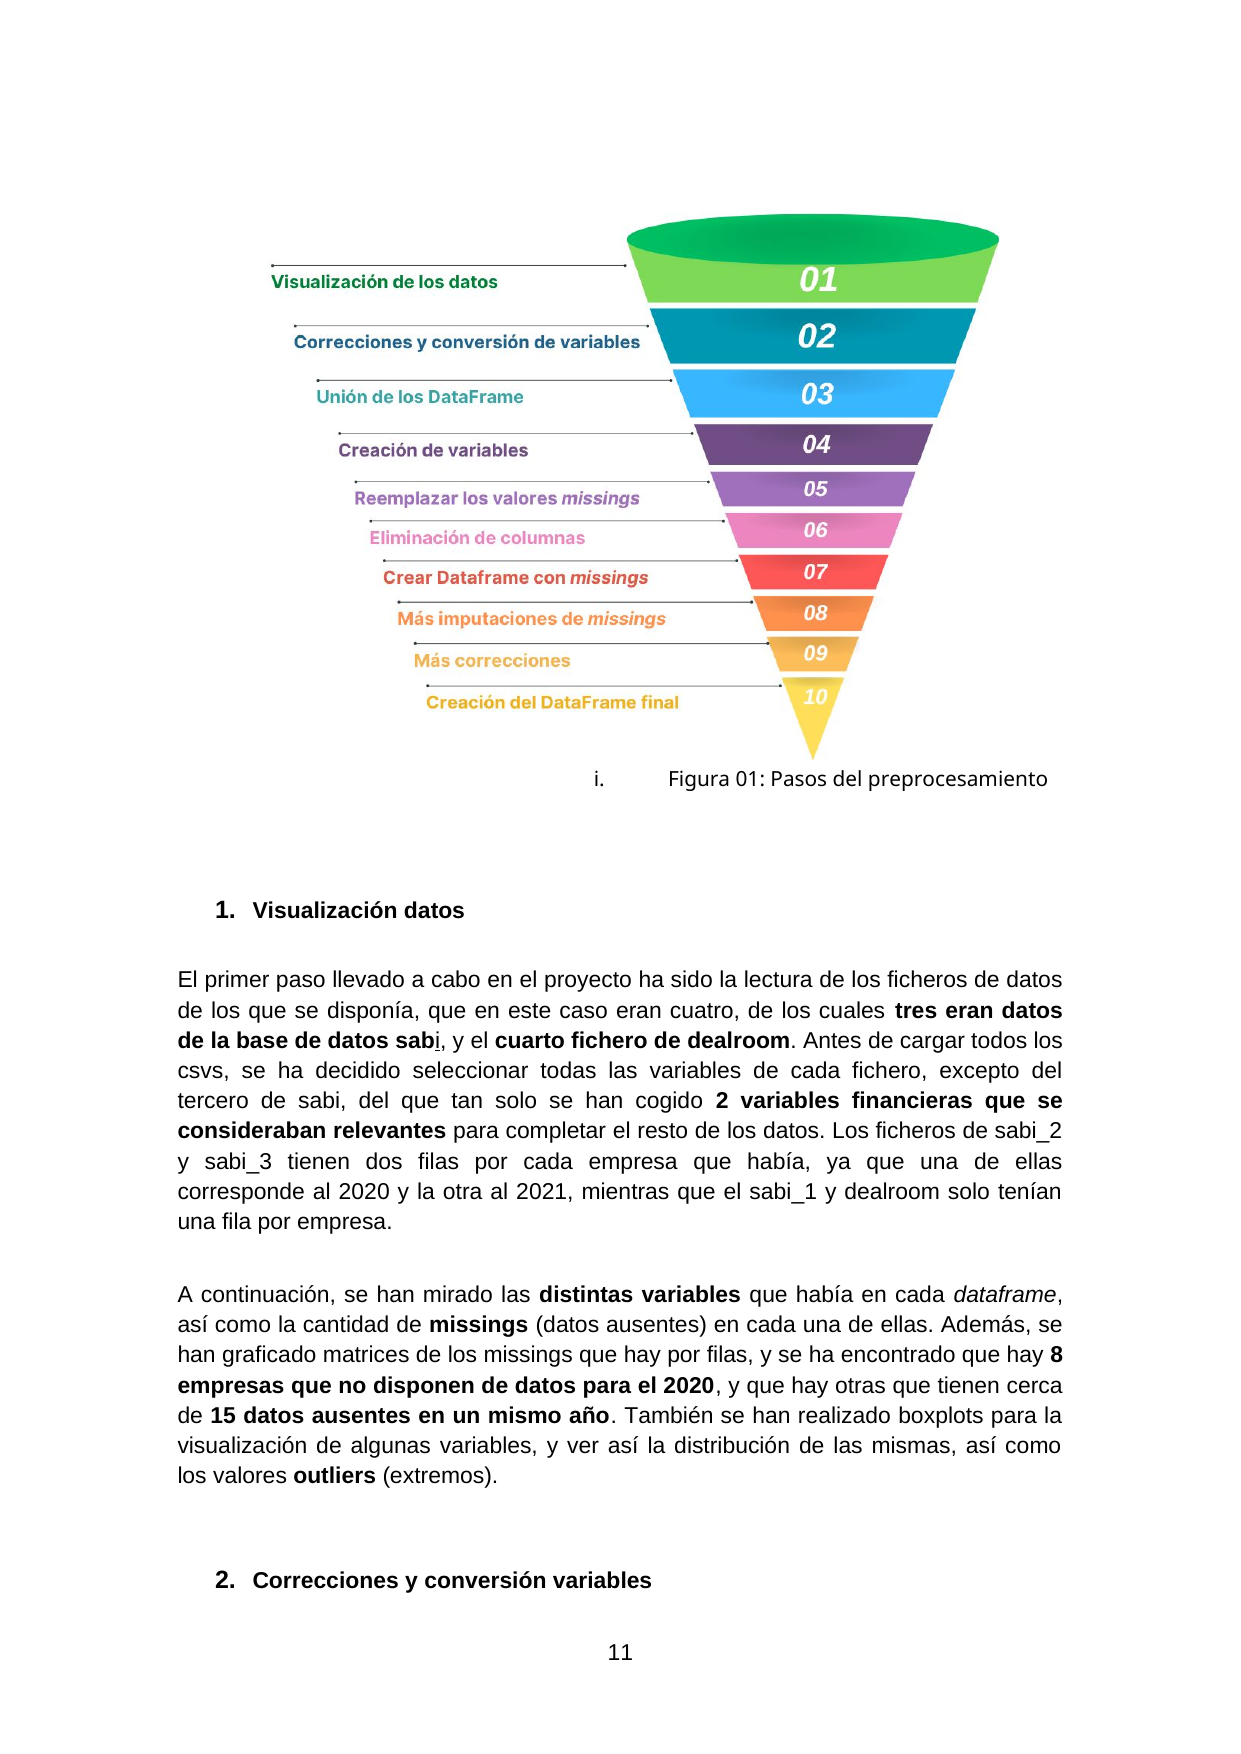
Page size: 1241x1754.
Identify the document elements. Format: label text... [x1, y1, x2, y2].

list Visualización datos [177, 895, 1063, 923]
subtitle Figura 01: Pasos del preprocesamiento [590, 148, 1063, 793]
list Correcciones y conversión variables [215, 1565, 1063, 1594]
picture [230, 175, 1011, 760]
text El primer paso llevado a cabo en el proyecto ha sido la lectura de los ficheros de datos de los que se disponía, que en este caso eran cuatro, de los cuales tres eran datos de la base de datos sabi, y el cuarto fichero de dealroom. Antes de cargar todos los csvs, se ha decidido seleccionar todas las variables de cada fichero, excepto del tercero de sabi, del que tan solo se han cogido 2 variables financieras que se consideraban relevantes para completar el resto de los datos. Los ficheros de sabi_2 y sabi_3 tienen dos filas por cada empresa que había, ya que una de ellas corresponde al 2020 y la otra al 2021, mientras que el sabi_1 y dealroom solo tenían una fila por empresa. [177, 966, 1063, 1234]
text A continuación, se han mirado las distintas variables que había en cada dataframe, así como la cantidad de missings (datos ausentes) en cada una de ellas. Además, se han graficado matrices de los missings que hay por filas, y se ha encontrado que hay 8 empresas que no disponen de datos para el 2020, y que hay otras que tienen cerca de 15 datos ausentes en un mismo año. También se han realizado boxplots para la visualización de algunas variables, y ver así la distribución de las mismas, así como los valores outliers (extremos). [177, 1281, 1063, 1488]
